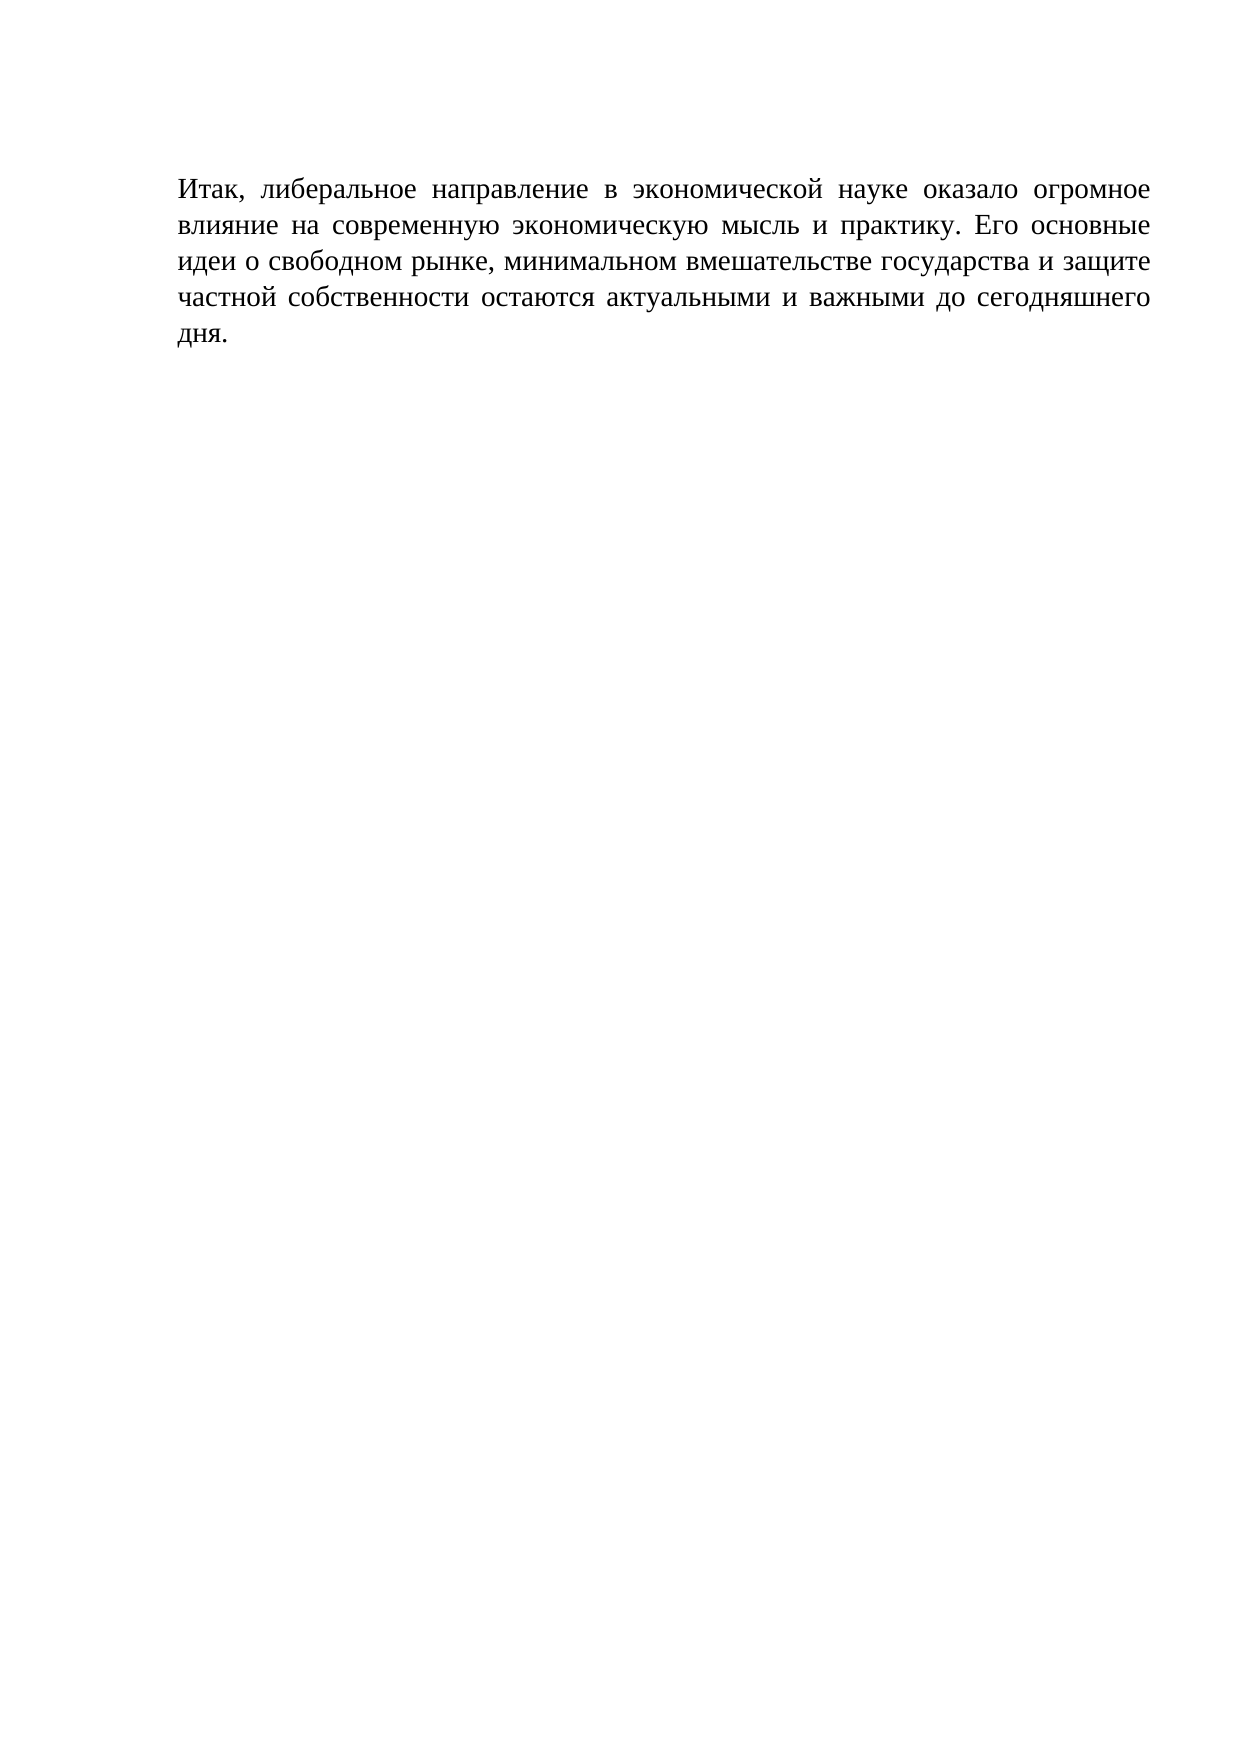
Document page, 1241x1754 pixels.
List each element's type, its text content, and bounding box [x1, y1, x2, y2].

text Итак, либеральное направление в экономической науке оказало огромное влияние на современную экономическую мысль и практику. Его основные идеи о свободном рынке, минимальном вмешательстве государства и защите частной собственности остаются актуальными и важными до сегодняшнего дня. [177, 171, 1152, 349]
